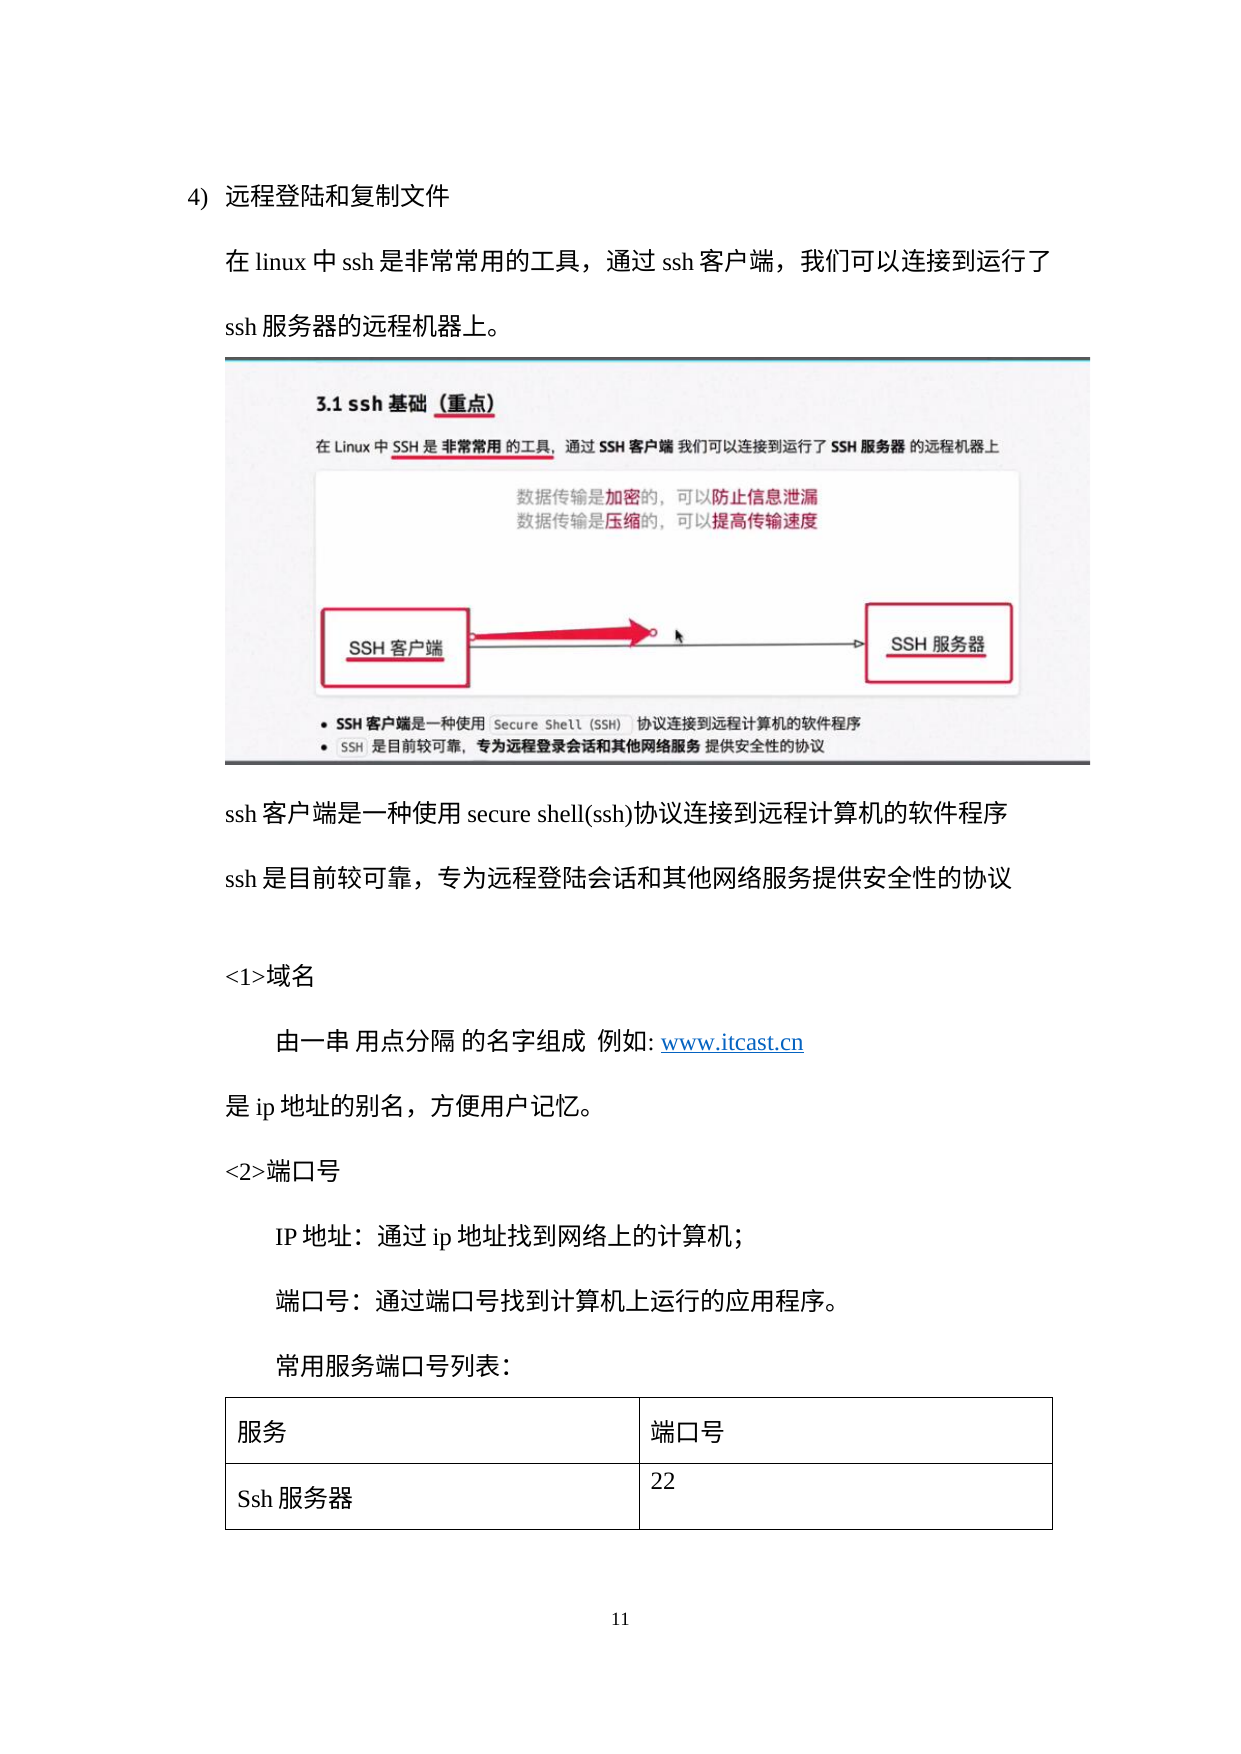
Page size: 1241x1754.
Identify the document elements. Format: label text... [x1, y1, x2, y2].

list <1>域名 [225, 942, 1053, 1007]
list 是 ip地址的别名，方便用户记忆。 [225, 1072, 1053, 1137]
list ssh是目前较可靠，专为远程登陆会话和其他网络服务提供安全性的协议 [225, 844, 1053, 909]
table_header 服务 [226, 1398, 639, 1463]
list <2>端口号 [225, 1137, 1053, 1202]
list 端口号：通过端口号找到计算机上运行的应用程序。 [225, 1267, 1053, 1332]
list 远程登陆和复制文件 [187, 162, 1053, 227]
table_cell 22 [640, 1464, 1052, 1529]
list 由一串 用点分隔 的名字组成 例如: www.itcast.cn [225, 1007, 1053, 1072]
list 在linux中ssh是非常常用的工具，通过ssh客户端，我们可以连接到运行了ssh服务器的远程机器上。 [225, 227, 1053, 357]
table_cell Ssh服务器 [226, 1464, 639, 1529]
list ssh客户端是一种使用secure shell(ssh)协议连接到远程计算机的软件程序 [225, 779, 1053, 844]
picture [225, 357, 1091, 765]
list IP地址：通过ip地址找到网络上的计算机； [225, 1202, 1053, 1267]
table_header 端口号 [640, 1398, 1052, 1463]
list 常用服务端口号列表： [225, 1332, 1053, 1397]
